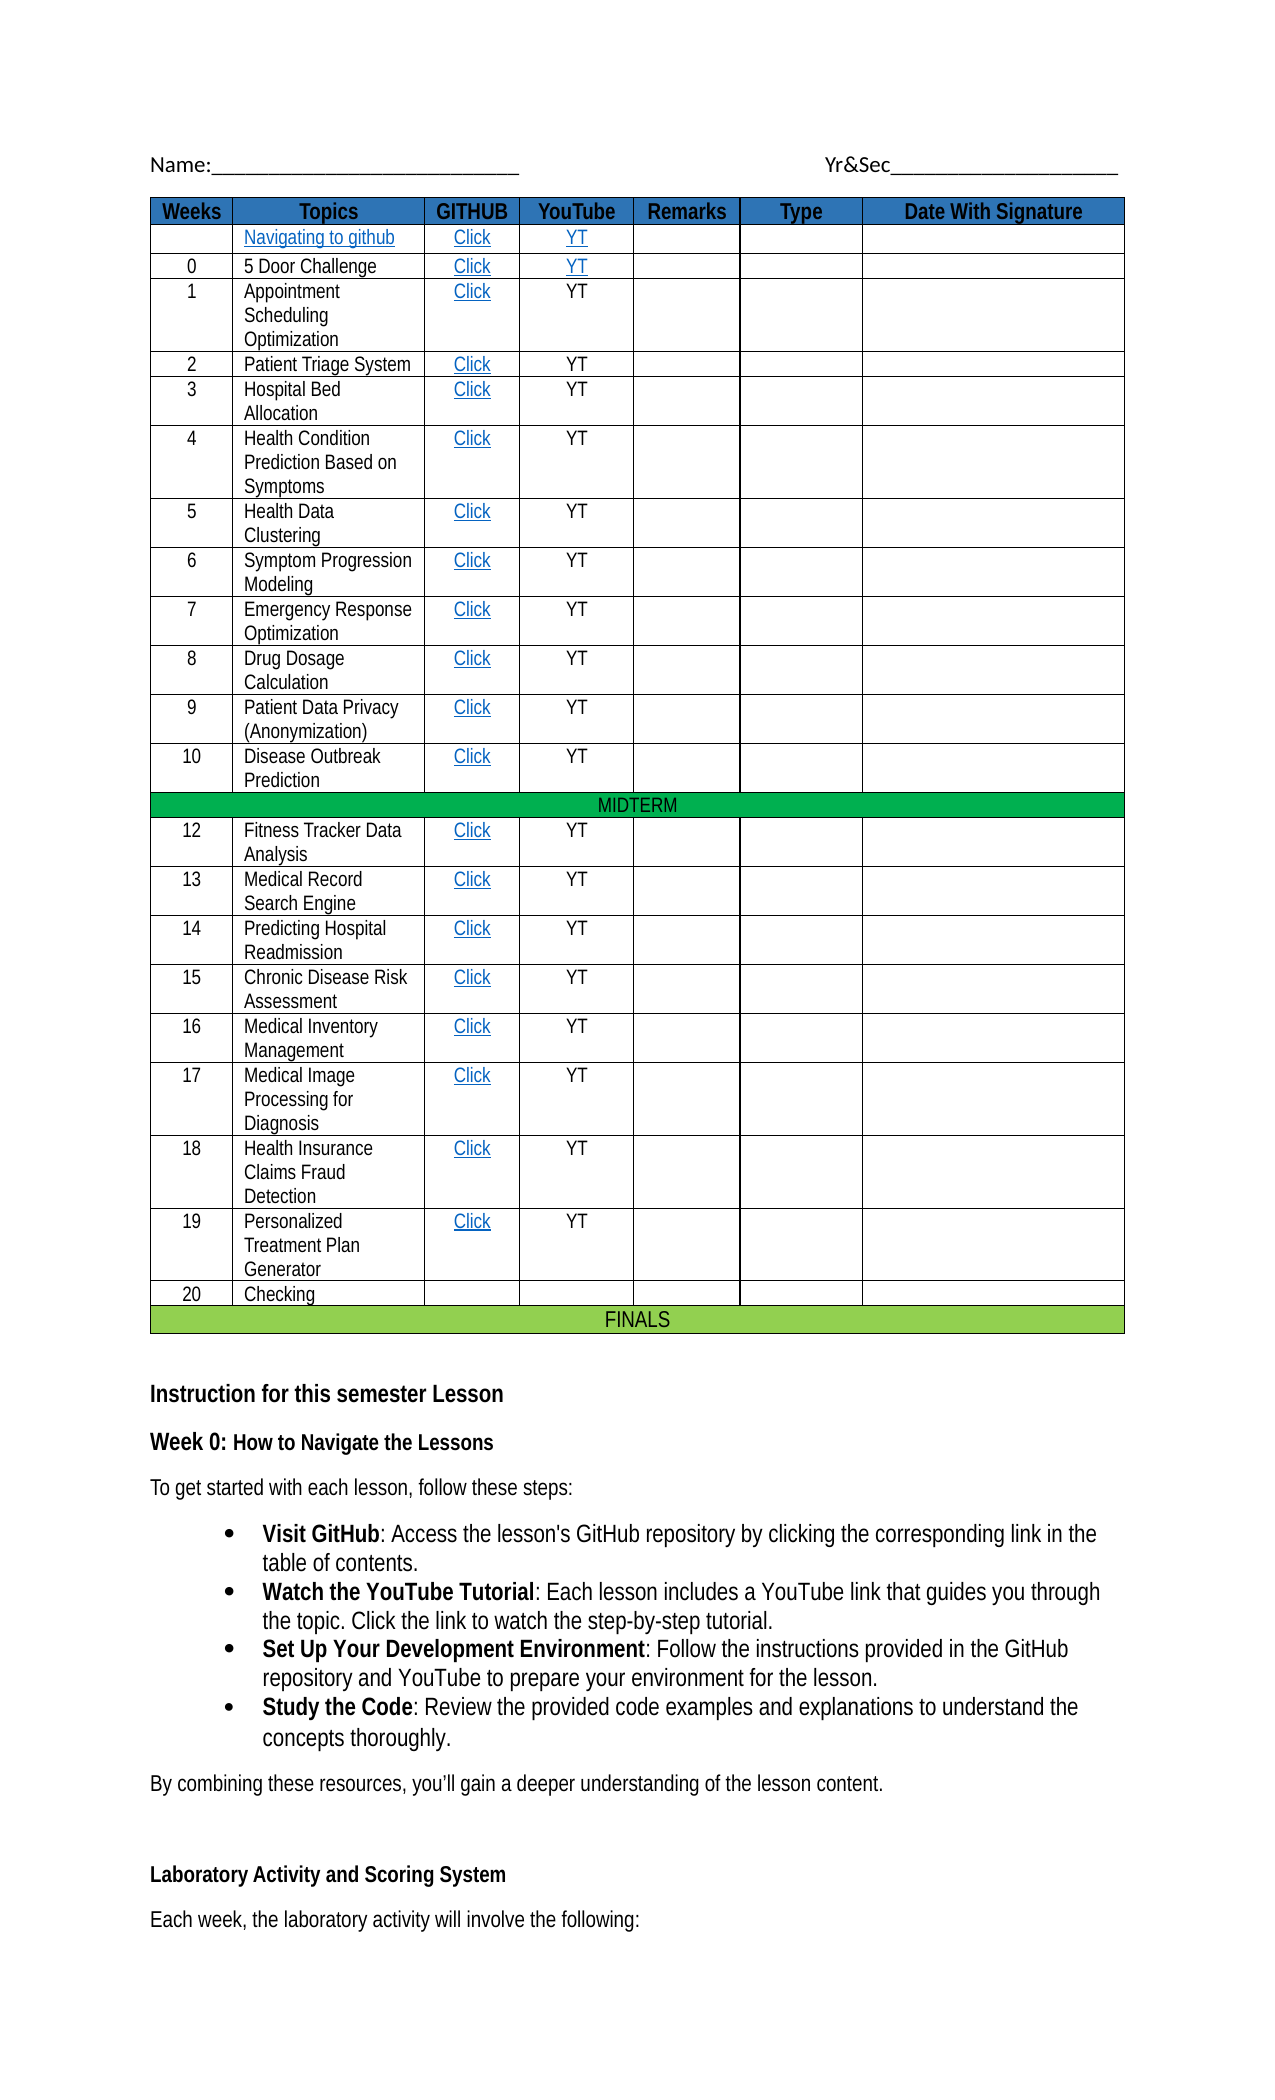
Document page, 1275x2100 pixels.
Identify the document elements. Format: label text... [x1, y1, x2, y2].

table_cell YT [520, 279, 633, 351]
table_cell Click [425, 965, 519, 1013]
table_cell [634, 426, 739, 498]
text Each week, the laboratory activity will involve the following: [150, 1906, 1125, 1932]
table_cell [634, 1209, 739, 1280]
list Set Up Your Development Environment: Follow the instructions provided in the GitHub repository and YouTube to prepare your environment for the lesson. [225, 1634, 1125, 1692]
table_cell YT [520, 1136, 633, 1207]
table_cell [863, 254, 1124, 278]
table_cell [863, 426, 1124, 498]
table_cell Medical Record Search Engine [233, 867, 424, 915]
table_cell 12 [151, 818, 232, 866]
table_cell YT [520, 499, 633, 547]
table_cell [634, 352, 739, 376]
table_cell [634, 377, 739, 425]
table_cell YT [520, 818, 633, 866]
table_cell YT [520, 646, 633, 694]
table_cell Emergency Response Optimization [233, 597, 424, 645]
table_cell Patient Triage System [233, 352, 424, 376]
table_cell [863, 867, 1124, 915]
table_cell MIDTERM [151, 793, 1124, 817]
table_cell [863, 965, 1124, 1013]
table_cell 19 [151, 1209, 232, 1280]
table_cell Click [425, 1014, 519, 1062]
table_header Remarks [634, 198, 739, 224]
table_cell [634, 916, 739, 964]
table_cell [863, 916, 1124, 964]
text By combining these resources, you’ll gain a deeper understanding of the lesson content. [150, 1770, 1125, 1797]
table_cell Click [425, 1063, 519, 1134]
table_cell 13 [151, 867, 232, 915]
table_cell Click [425, 1209, 519, 1280]
table_cell 5 [151, 499, 232, 547]
table_cell [634, 1063, 739, 1134]
table_cell YT [520, 377, 633, 425]
table_cell [863, 548, 1124, 596]
table_header Topics [233, 198, 424, 224]
table_cell YT [520, 916, 633, 964]
table_cell [863, 1014, 1124, 1062]
table_cell [741, 499, 862, 547]
table_cell Click [425, 867, 519, 915]
text To get started with each lesson, follow these steps: [150, 1474, 1125, 1501]
table_cell [634, 1281, 739, 1305]
table_cell Click [425, 377, 519, 425]
table_cell Click [425, 279, 519, 351]
table_header Weeks [151, 198, 232, 224]
table_cell [425, 1281, 519, 1305]
table_cell [741, 744, 862, 792]
table_cell Navigating to github [233, 225, 424, 253]
table_cell [741, 818, 862, 866]
table_cell [634, 646, 739, 694]
table_cell Click [425, 352, 519, 376]
text Name:___________________________ Yr&Sec____________________ [150, 150, 1125, 178]
table_cell [741, 965, 862, 1013]
table_cell [520, 1281, 633, 1305]
table_cell Click [425, 744, 519, 792]
table_header Date With Signature [863, 198, 1124, 224]
table_cell Predicting Hospital Readmission [233, 916, 424, 964]
table_cell YT [520, 867, 633, 915]
table_cell Patient Data Privacy (Anonymization) [233, 695, 424, 743]
table_cell 16 [151, 1014, 232, 1062]
table_cell [863, 1209, 1124, 1280]
table_cell YT [520, 426, 633, 498]
table_cell [741, 916, 862, 964]
table_cell [741, 597, 862, 645]
table_cell [863, 499, 1124, 547]
text Instruction for this semester Lesson [150, 1379, 1125, 1408]
table_cell [634, 499, 739, 547]
table_cell [634, 1014, 739, 1062]
table_header Type [741, 198, 862, 224]
table_cell 6 [151, 548, 232, 596]
table_cell Click [425, 646, 519, 694]
table_cell Appointment Scheduling Optimization [233, 279, 424, 351]
table_cell Click [425, 818, 519, 866]
table_cell [863, 1063, 1124, 1134]
table_cell YT [520, 695, 633, 743]
table_cell 14 [151, 916, 232, 964]
table_header YouTube [520, 198, 633, 224]
list Watch the YouTube Tutorial: Each lesson includes a YouTube link that guides you through the topic. Click the link to watch the step-by-step tutorial. [225, 1577, 1125, 1634]
text Laboratory Activity and Scoring System [150, 1861, 1125, 1887]
table_cell YT [520, 965, 633, 1013]
table_cell [741, 279, 862, 351]
table_cell [863, 377, 1124, 425]
table_cell 2 [151, 352, 232, 376]
table_cell 4 [151, 426, 232, 498]
table_cell [741, 377, 862, 425]
table_cell 10 [151, 744, 232, 792]
table_cell [634, 254, 739, 278]
table_cell [863, 695, 1124, 743]
table_cell 15 [151, 965, 232, 1013]
table_cell 1 [151, 279, 232, 351]
table_cell YT [520, 352, 633, 376]
table_cell YT [520, 597, 633, 645]
table_cell Click [425, 548, 519, 596]
table_cell [741, 646, 862, 694]
table_cell [741, 1014, 862, 1062]
list Study the Code: Review the provided code examples and explanations to understand the concepts thoroughly. [225, 1692, 1125, 1751]
table_cell [741, 1136, 862, 1207]
table_cell YT [520, 1063, 633, 1134]
table_cell Click [425, 254, 519, 278]
table_cell 18 [151, 1136, 232, 1207]
table_cell YT [520, 1209, 633, 1280]
table_cell 0 [151, 254, 232, 278]
table_cell Hospital Bed Allocation [233, 377, 424, 425]
table_cell [741, 1209, 862, 1280]
table_cell Drug Dosage Calculation [233, 646, 424, 694]
table_cell 3 [151, 377, 232, 425]
table_cell [741, 1281, 862, 1305]
table_cell Click [425, 499, 519, 547]
table_cell [863, 818, 1124, 866]
table_cell [863, 597, 1124, 645]
table_cell [634, 965, 739, 1013]
table_cell [634, 225, 739, 253]
table_cell [863, 1281, 1124, 1305]
table_cell Medical Image Processing for Diagnosis [233, 1063, 424, 1134]
table_cell [863, 279, 1124, 351]
table_cell Health Data Clustering [233, 499, 424, 547]
table_cell Symptom Progression Modeling [233, 548, 424, 596]
table_cell YT [520, 1014, 633, 1062]
table_cell YT [520, 225, 633, 253]
table_cell [634, 597, 739, 645]
table_cell [741, 1063, 862, 1134]
table_cell Health Insurance Claims Fraud Detection [233, 1136, 424, 1207]
table_cell YT [520, 548, 633, 596]
table_cell [634, 548, 739, 596]
table_cell [634, 1136, 739, 1207]
table_cell Fitness Tracker Data Analysis [233, 818, 424, 866]
list Visit GitHub: Access the lesson's GitHub repository by clicking the corresponding link in the table of contents. [225, 1519, 1125, 1577]
table_cell 8 [151, 646, 232, 694]
table_cell [863, 744, 1124, 792]
table_cell YT [520, 254, 633, 278]
table_cell Click [425, 597, 519, 645]
table_cell [741, 352, 862, 376]
table_cell Click [425, 426, 519, 498]
table_cell [863, 352, 1124, 376]
table_cell [741, 426, 862, 498]
table_cell [634, 279, 739, 351]
table_cell [741, 867, 862, 915]
table_cell Chronic Disease Risk Assessment [233, 965, 424, 1013]
table_cell [741, 254, 862, 278]
table_cell Click [425, 225, 519, 253]
table_cell FINALS [151, 1306, 1124, 1333]
table_cell [863, 225, 1124, 253]
table_cell [741, 548, 862, 596]
table_cell Medical Inventory Management [233, 1014, 424, 1062]
table_cell [151, 225, 232, 253]
table_cell Click [425, 695, 519, 743]
table_cell Disease Outbreak Prediction [233, 744, 424, 792]
table_cell [863, 1136, 1124, 1207]
table_cell Click [425, 1136, 519, 1207]
table_cell Click [425, 916, 519, 964]
table_cell Health Condition Prediction Based on Symptoms [233, 426, 424, 498]
table_cell [741, 225, 862, 253]
table_cell Checking [233, 1281, 424, 1305]
table_cell 7 [151, 597, 232, 645]
table_cell [634, 867, 739, 915]
table_cell [634, 744, 739, 792]
table_cell [634, 818, 739, 866]
table_cell 5 Door Challenge [233, 254, 424, 278]
table_cell [634, 695, 739, 743]
table_cell 9 [151, 695, 232, 743]
table_cell YT [520, 744, 633, 792]
text Week 0: How to Navigate the Lessons [150, 1427, 1125, 1455]
table_header GITHUB [425, 198, 519, 224]
table_cell 17 [151, 1063, 232, 1134]
table_cell [863, 646, 1124, 694]
table_cell Personalized Treatment Plan Generator [233, 1209, 424, 1280]
table_cell 20 [151, 1281, 232, 1305]
table_cell [741, 695, 862, 743]
